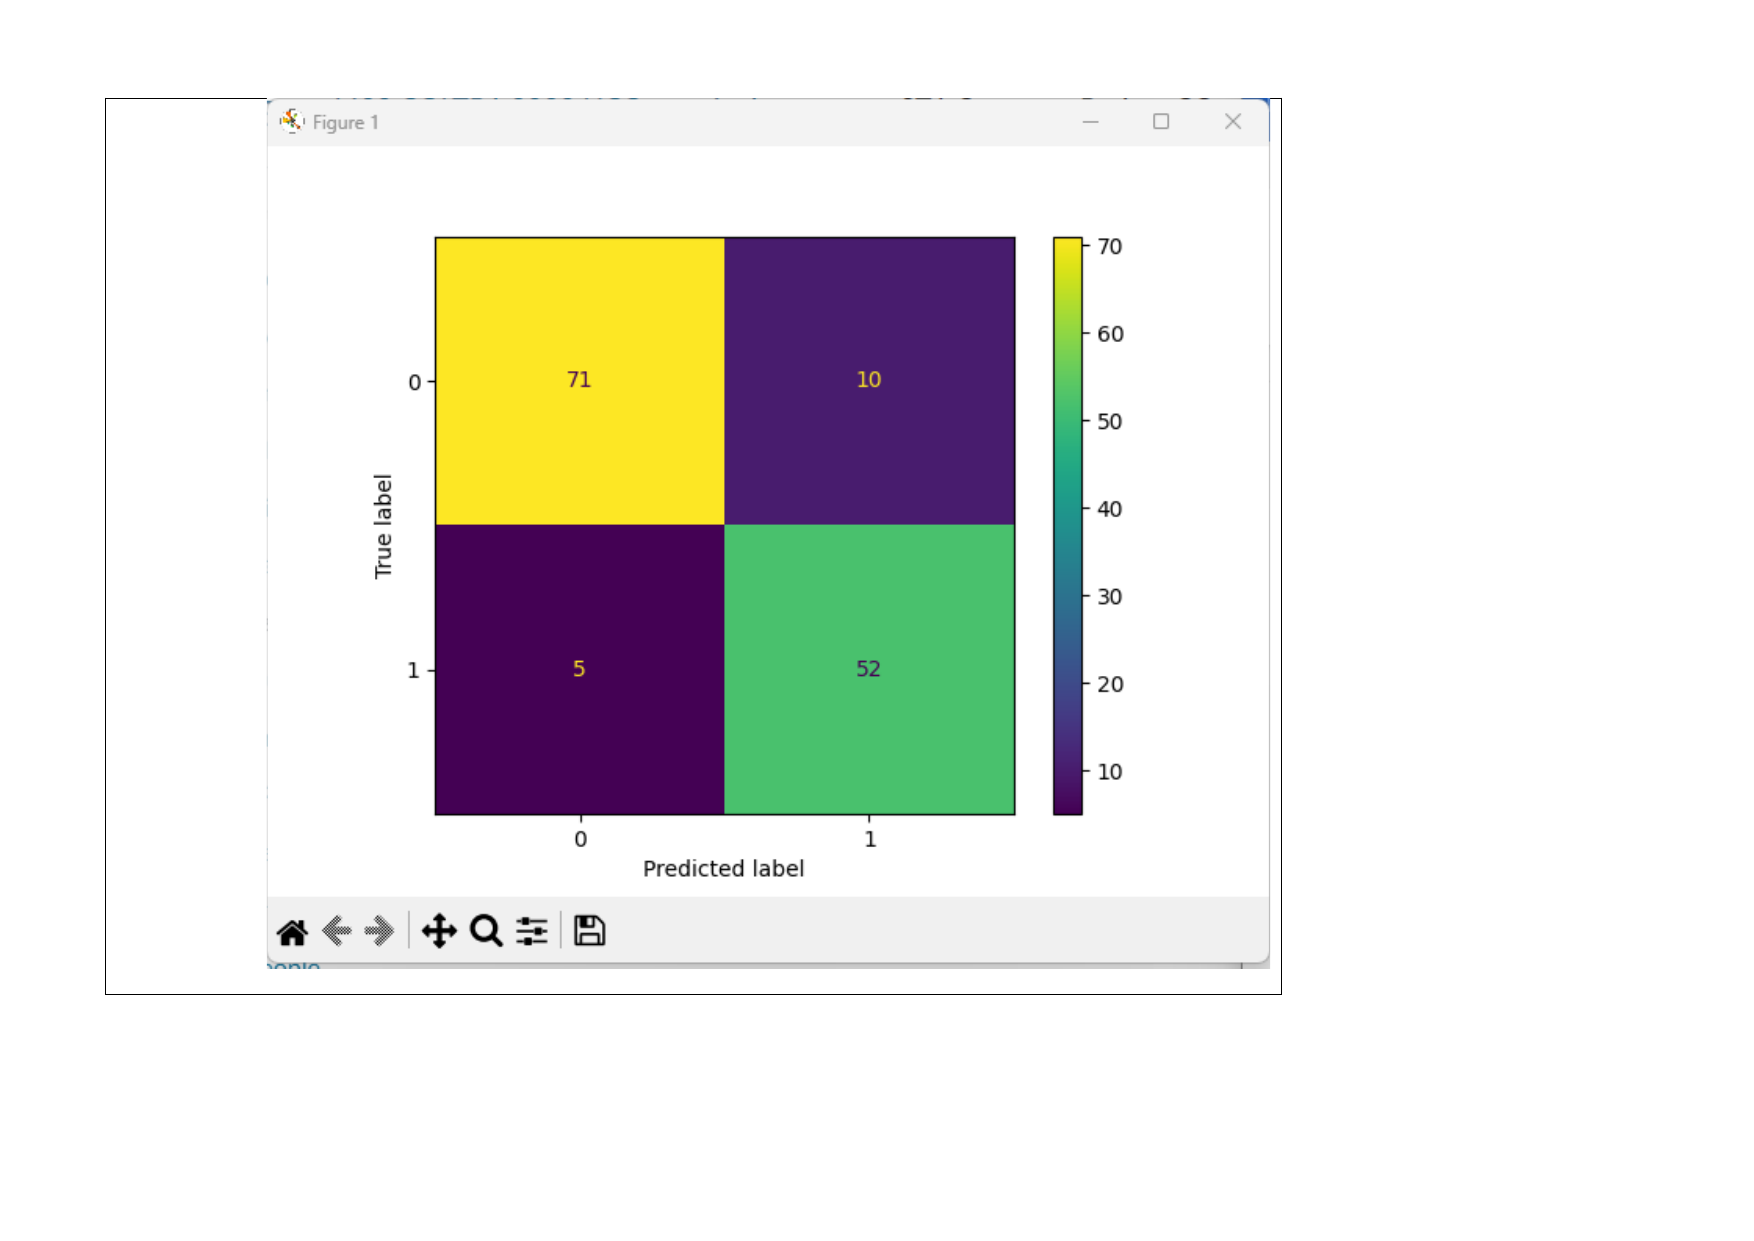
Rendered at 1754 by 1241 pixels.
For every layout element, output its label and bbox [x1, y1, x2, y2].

picture [266, 98, 1271, 969]
table_header [106, 99, 1281, 993]
